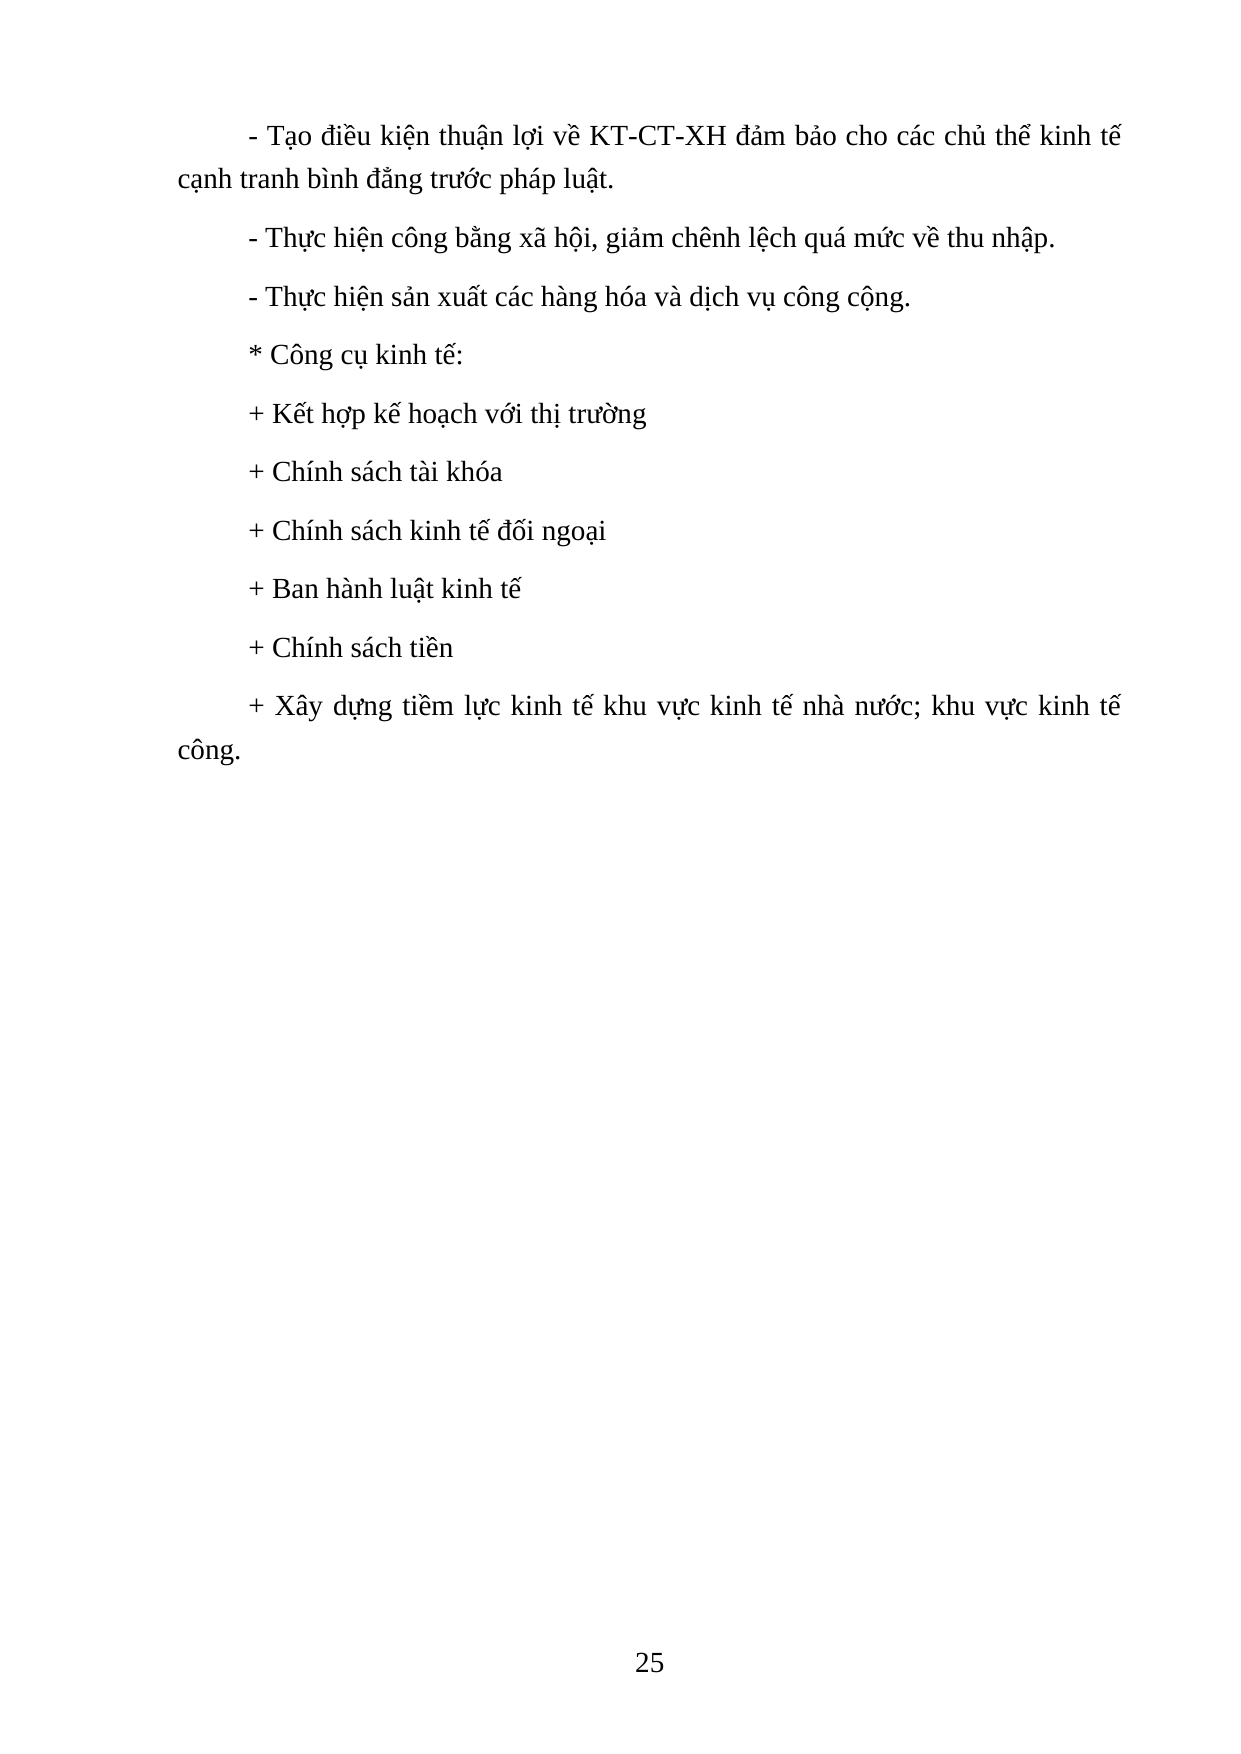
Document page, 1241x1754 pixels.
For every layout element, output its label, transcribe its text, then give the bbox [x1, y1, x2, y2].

text + Chính sách kinh tế đối ngoại [177, 513, 1122, 546]
text + Chính sách tài khóa [177, 454, 1122, 488]
text - Thực hiện công bằng xã hội, giảm chênh lệch quá mức về thu nhập. [177, 220, 1122, 254]
text * Công cụ kinh tế: [177, 337, 1122, 371]
text - Thực hiện sản xuất các hàng hóa và dịch vụ công cộng. [177, 279, 1122, 312]
text + Ban hành luật kinh tế [177, 571, 1122, 605]
text + Xây dựng tiềm lực kinh tế khu vực kinh tế nhà nước; khu vực kinh tế công. [177, 688, 1122, 766]
text + Kết hợp kế hoạch với thị trường [177, 396, 1122, 429]
text + Chính sách tiền [177, 630, 1122, 663]
text - Tạo điều kiện thuận lợi về KT-CT-XH đảm bảo cho các chủ thể kinh tế cạnh tranh bình đẳng trước pháp luật. [177, 118, 1122, 195]
